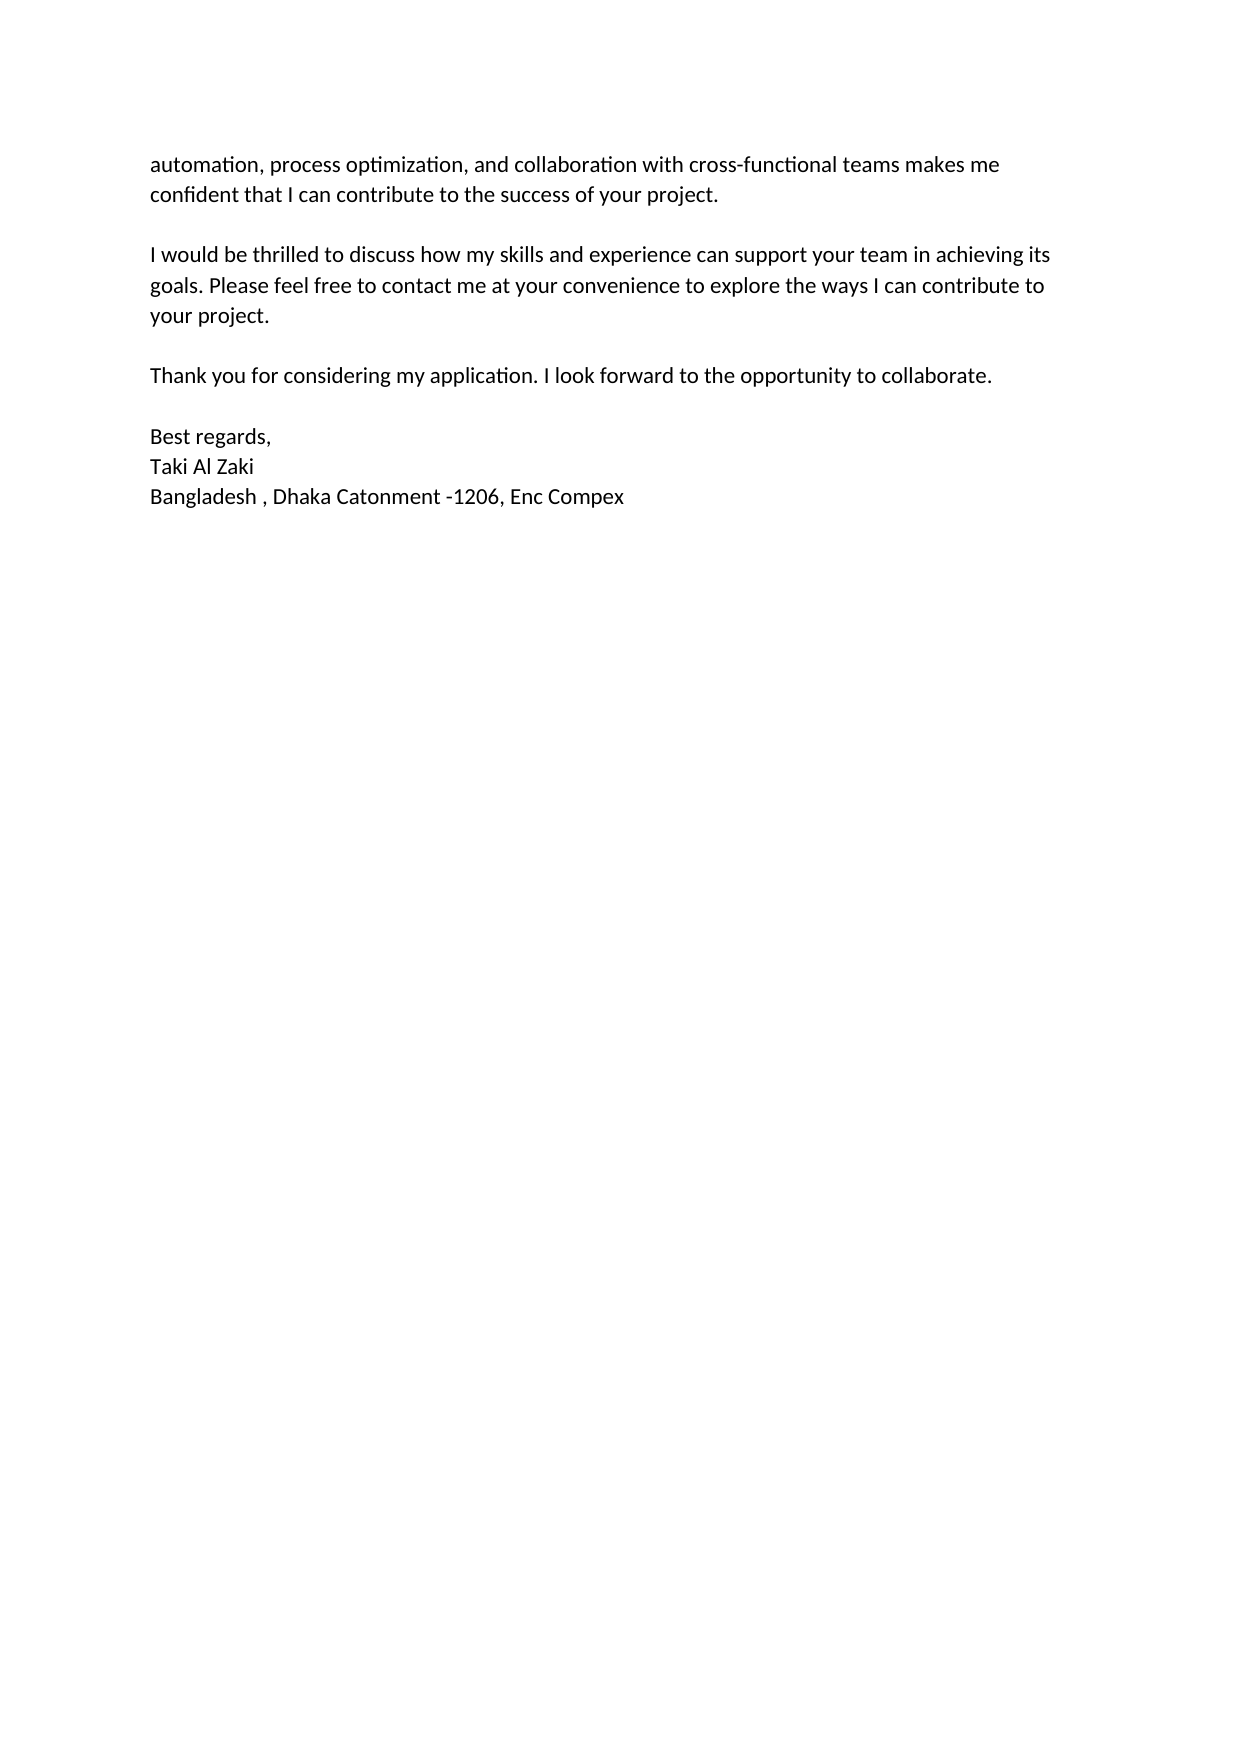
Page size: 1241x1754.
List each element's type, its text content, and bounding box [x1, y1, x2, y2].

text Bangladesh , Dhaka Catonment -1206, Enc Compex [150, 482, 1090, 510]
text Taki Al Zaki [150, 452, 1090, 480]
text I would be thrilled to discuss how my skills and experience can support your team in achieving its goals. Please feel free to contact me at your convenience to explore the ways I can contribute to your project. [150, 241, 1090, 329]
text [150, 150, 1090, 208]
text Thank you for considering my application. I look forward to the opportunity to collaborate. [150, 361, 1090, 389]
text Best regards, [150, 422, 1090, 450]
